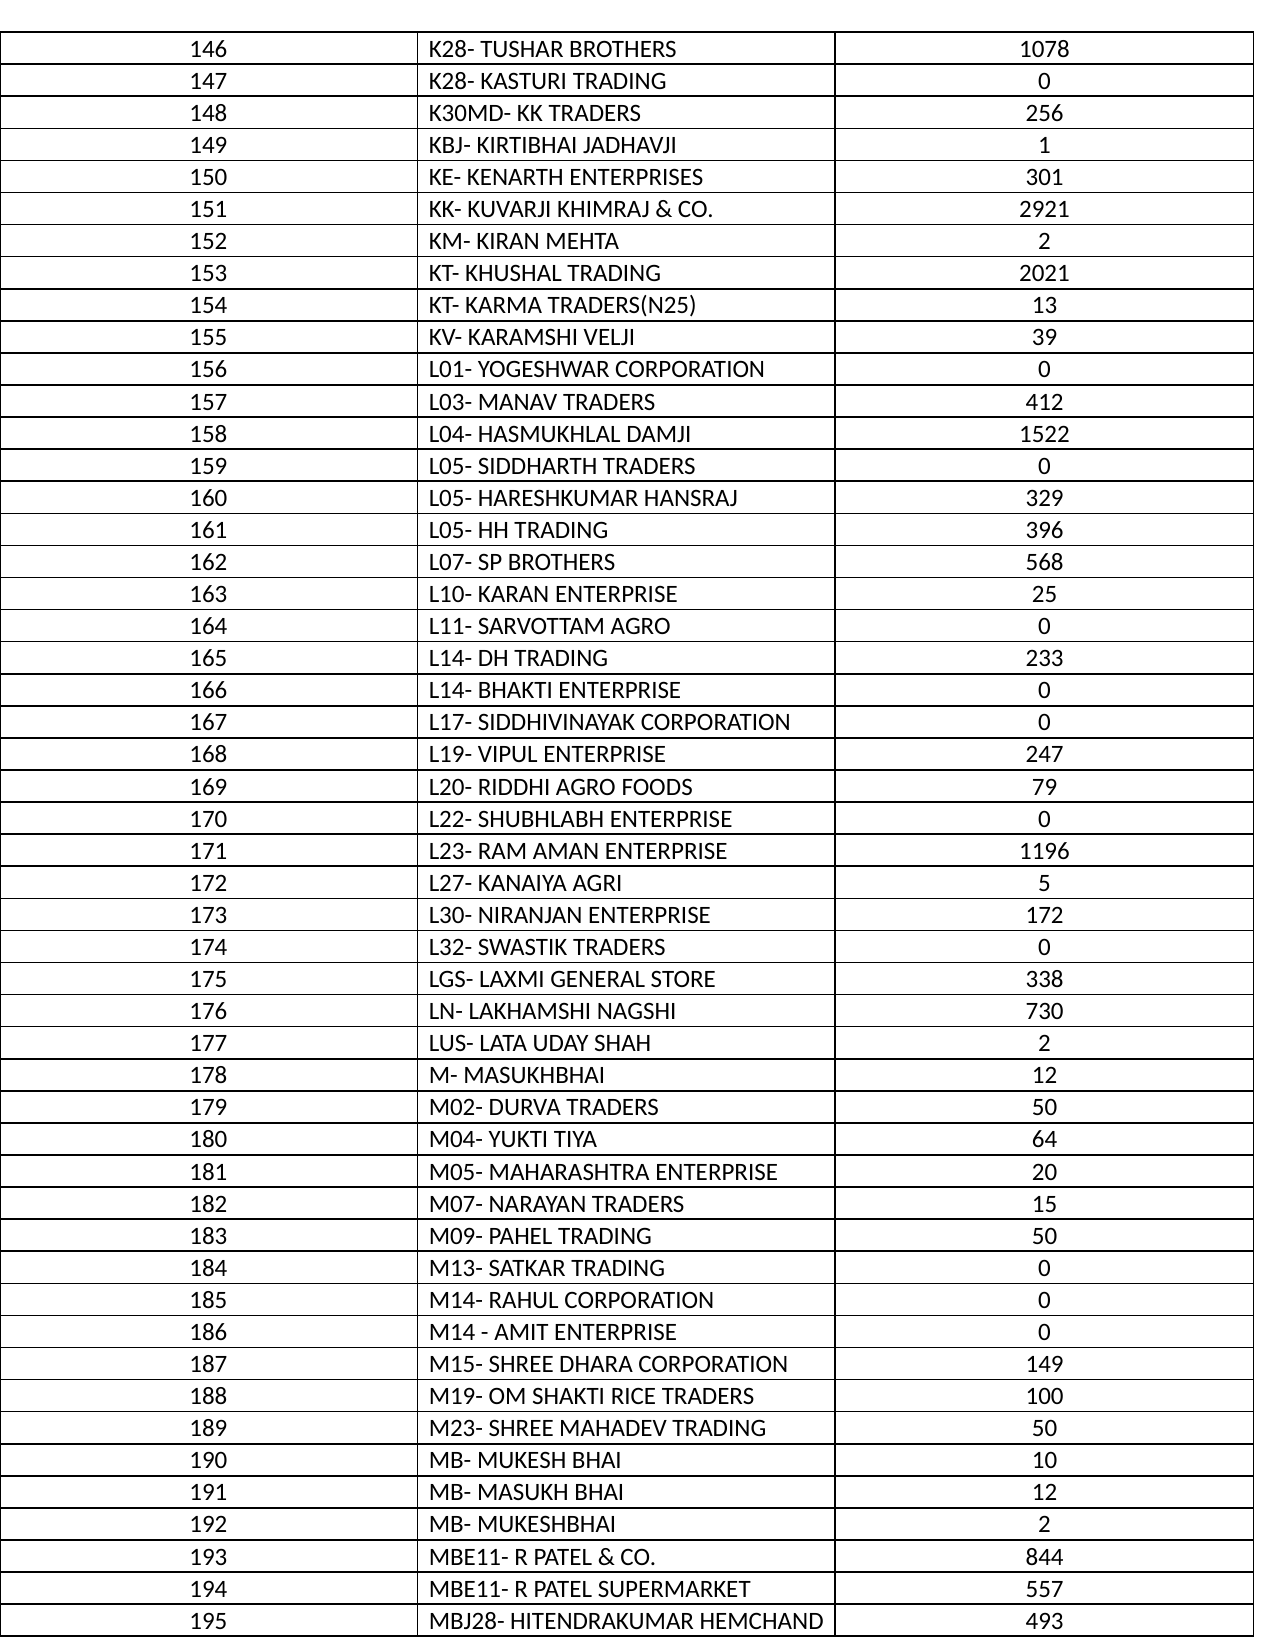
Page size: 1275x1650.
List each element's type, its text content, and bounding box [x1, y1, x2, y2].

table_cell MBE11- R PATEL & CO. [418, 1573, 834, 1603]
table_cell 0 [836, 835, 1253, 865]
table_cell 191 [1, 1509, 417, 1539]
table_cell 172 [1, 899, 417, 929]
table_cell 154 [1, 322, 417, 352]
table_cell L01- YOGESHWAR CORPORATION [418, 386, 834, 416]
table_cell L04- HASMUKHLAL DAMJI [418, 450, 834, 480]
table_cell M19- OM SHAKTI RICE TRADERS [418, 1412, 834, 1443]
table_cell 0 [836, 707, 1253, 737]
table_cell 844 [836, 1573, 1253, 1603]
table_cell K30MD- KK TRADERS [418, 129, 834, 159]
table_cell 0 [836, 642, 1253, 673]
table_cell L30- NIRANJAN ENTERPRISE [418, 931, 834, 962]
table_cell 152 [1, 257, 417, 288]
table_cell 1196 [836, 867, 1253, 897]
table_cell 13 [836, 322, 1253, 352]
table_cell 171 [1, 867, 417, 897]
table_cell KK- KUVARJI KHIMRAJ & CO. [418, 225, 834, 256]
table_cell 0 [836, 1348, 1253, 1379]
table_cell M23- SHREE MAHADEV TRADING [418, 1445, 834, 1475]
table_cell 176 [1, 1027, 417, 1058]
table_cell 730 [836, 1027, 1253, 1058]
table_cell MBE11- R PATEL SUPERMARKET [418, 1605, 834, 1635]
table_cell MB- MUKESHBHAI [418, 1541, 834, 1571]
table_cell 10 [836, 1477, 1253, 1507]
table_cell 557 [836, 1605, 1253, 1635]
table_cell 247 [836, 771, 1253, 801]
table_cell 150 [1, 193, 417, 224]
table_cell 181 [1, 1188, 417, 1218]
table_cell 15 [836, 1220, 1253, 1250]
table_cell K28- TUSHAR BROTHERS [418, 65, 834, 95]
table_cell 161 [1, 546, 417, 577]
table_cell 160 [1, 514, 417, 544]
table_cell M15- SHREE DHARA CORPORATION [418, 1380, 834, 1411]
table_cell 256 [836, 129, 1253, 159]
table_cell L22- SHUBHLABH ENTERPRISE [418, 835, 834, 865]
table_cell 158 [1, 450, 417, 480]
table_cell 145 [1, 33, 417, 63]
table_cell KE- KENARTH ENTERPRISES [418, 193, 834, 224]
table_cell KBJ- KIRTIBHAI JADHAVJI [418, 161, 834, 192]
table_cell KV- KARAMSHI VELJI [418, 354, 834, 384]
table_cell 50 [836, 1252, 1253, 1282]
table_cell L17- SIDDHIVINAYAK CORPORATION [418, 739, 834, 769]
table_cell 182 [1, 1220, 417, 1250]
table_cell L19- VIPUL ENTERPRISE [418, 771, 834, 801]
table_cell 0 [836, 1316, 1253, 1347]
table_cell 12 [836, 1509, 1253, 1539]
table_cell 767 [836, 33, 1253, 63]
table_cell 180 [1, 1156, 417, 1186]
table_cell 170 [1, 835, 417, 865]
table_cell M02- DURVA TRADERS [418, 1124, 834, 1154]
table_cell L14- BHAKTI ENTERPRISE [418, 707, 834, 737]
table_cell MB- MUKESH BHAI [418, 1477, 834, 1507]
table_cell L27- KANAIYA AGRI [418, 899, 834, 929]
table_cell 148 [1, 129, 417, 159]
table_cell L23- RAM AMAN ENTERPRISE [418, 867, 834, 897]
table_cell 159 [1, 482, 417, 512]
table_cell 147 [1, 97, 417, 127]
table_cell 178 [1, 1092, 417, 1122]
table_cell KT- KHUSHAL TRADING [418, 290, 834, 320]
table_cell 2921 [836, 225, 1253, 256]
table_cell LN- LAKHAMSHI NAGSHI [418, 1027, 834, 1058]
table_cell 190 [1, 1477, 417, 1507]
table_cell 2 [836, 1541, 1253, 1571]
table_cell 233 [836, 675, 1253, 705]
table_cell 177 [1, 1060, 417, 1090]
table_cell 2 [836, 257, 1253, 288]
table_cell 194 [1, 1605, 417, 1635]
table_cell M13- SATKAR TRADING [418, 1284, 834, 1314]
table_cell 187 [1, 1380, 417, 1411]
table_cell 175 [1, 995, 417, 1026]
table_cell 167 [1, 739, 417, 769]
table_cell 0 [836, 739, 1253, 769]
table_cell 2 [836, 1060, 1253, 1090]
table_cell L03- MANAV TRADERS [418, 418, 834, 448]
table_cell 0 [836, 963, 1253, 994]
table_cell M- MASUKHBHAI [418, 1092, 834, 1122]
table_cell 173 [1, 931, 417, 962]
table_cell 166 [1, 707, 417, 737]
table_cell M14- RAHUL CORPORATION [418, 1316, 834, 1347]
table_cell 146 [1, 65, 417, 95]
table_cell 163 [1, 610, 417, 641]
table_cell 39 [836, 354, 1253, 384]
table_cell 185 [1, 1316, 417, 1347]
table_cell 189 [1, 1445, 417, 1475]
table_cell 172 [836, 931, 1253, 962]
table_cell LGS- LAXMI GENERAL STORE [418, 995, 834, 1026]
table_cell 25 [836, 610, 1253, 641]
table_cell M09- PAHEL TRADING [418, 1252, 834, 1282]
table_cell MB- MASUKH BHAI [418, 1509, 834, 1539]
table_cell 183 [1, 1252, 417, 1282]
table_cell 155 [1, 354, 417, 384]
table_cell L20- RIDDHI AGRO FOODS [418, 803, 834, 833]
table_cell 412 [836, 418, 1253, 448]
table_cell LUS- LATA UDAY SHAH [418, 1060, 834, 1090]
table_cell 0 [836, 97, 1253, 127]
table_cell KT- KARMA TRADERS(N25) [418, 322, 834, 352]
table_cell 338 [836, 995, 1253, 1026]
table_cell L05- HARESHKUMAR HANSRAJ [418, 514, 834, 544]
table_cell 162 [1, 578, 417, 609]
table_cell 156 [1, 386, 417, 416]
table_cell 1 [836, 161, 1253, 192]
table_cell L10- KARAN ENTERPRISE [418, 610, 834, 641]
table_cell 169 [1, 803, 417, 833]
table_cell 301 [836, 193, 1253, 224]
table_cell K25- JITESH TRADING CO. [418, 33, 834, 63]
table_cell K28- KASTURI TRADING [418, 97, 834, 127]
table_cell 50 [836, 1445, 1253, 1475]
table_cell 157 [1, 418, 417, 448]
table_cell 79 [836, 803, 1253, 833]
table_cell 12 [836, 1092, 1253, 1122]
table_cell 149 [1, 161, 417, 192]
table_cell L05- HH TRADING [418, 546, 834, 577]
table_cell 184 [1, 1284, 417, 1314]
table_cell 5 [836, 899, 1253, 929]
table_cell 164 [1, 642, 417, 673]
table_cell M07- NARAYAN TRADERS [418, 1220, 834, 1250]
table_cell M04- YUKTI TIYA [418, 1156, 834, 1186]
table_cell 153 [1, 290, 417, 320]
table_cell 0 [836, 1284, 1253, 1314]
table_cell 50 [836, 1124, 1253, 1154]
table_cell 1522 [836, 450, 1253, 480]
table_cell 165 [1, 675, 417, 705]
table_cell 1078 [836, 65, 1253, 95]
table_cell 151 [1, 225, 417, 256]
table_cell L07- SP BROTHERS [418, 578, 834, 609]
table_cell 188 [1, 1412, 417, 1443]
table_cell 0 [836, 386, 1253, 416]
table_cell L05- SIDDHARTH TRADERS [418, 482, 834, 512]
table_cell 20 [836, 1188, 1253, 1218]
table_cell 186 [1, 1348, 417, 1379]
table_cell 100 [836, 1412, 1253, 1443]
table_cell 168 [1, 771, 417, 801]
table_cell 0 [836, 482, 1253, 512]
table_cell 2021 [836, 290, 1253, 320]
table_cell KM- KIRAN MEHTA [418, 257, 834, 288]
table_cell M05- MAHARASHTRA ENTERPRISE [418, 1188, 834, 1218]
table_cell L14- DH TRADING [418, 675, 834, 705]
table_cell 568 [836, 578, 1253, 609]
table_cell 174 [1, 963, 417, 994]
table_cell 179 [1, 1124, 417, 1154]
table_cell M14 - AMIT ENTERPRISE [418, 1348, 834, 1379]
table_cell 64 [836, 1156, 1253, 1186]
table_cell L32- SWASTIK TRADERS [418, 963, 834, 994]
table_cell 192 [1, 1541, 417, 1571]
table_cell 396 [836, 546, 1253, 577]
table_cell L11- SARVOTTAM AGRO [418, 642, 834, 673]
table_cell 193 [1, 1573, 417, 1603]
table_cell 149 [836, 1380, 1253, 1411]
table_cell 329 [836, 514, 1253, 544]
